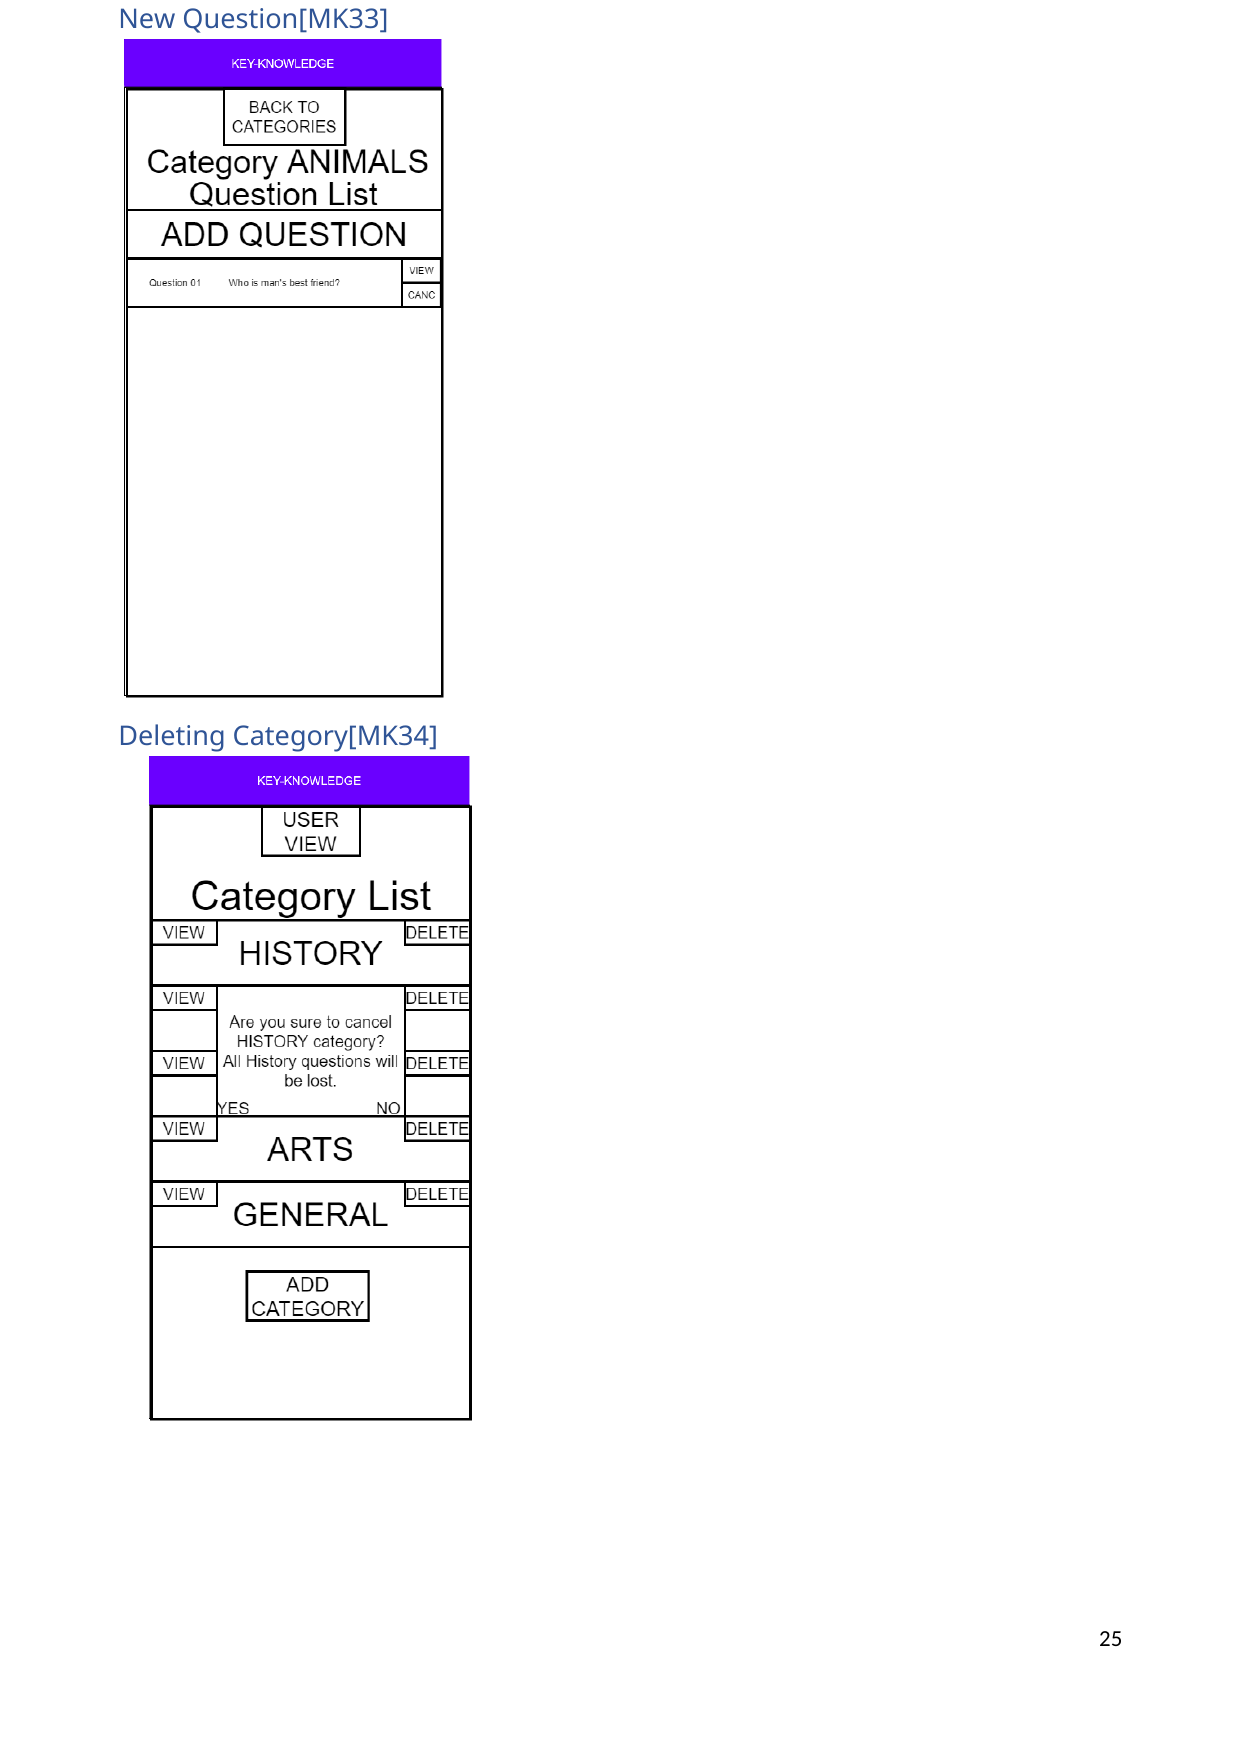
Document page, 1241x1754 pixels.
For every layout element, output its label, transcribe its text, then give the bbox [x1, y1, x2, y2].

subtitle Deleting Category[MK34] [118, 717, 1122, 753]
picture [118, 756, 503, 1421]
subtitle New Question[MK33] [118, 0, 1122, 37]
picture [118, 39, 444, 698]
